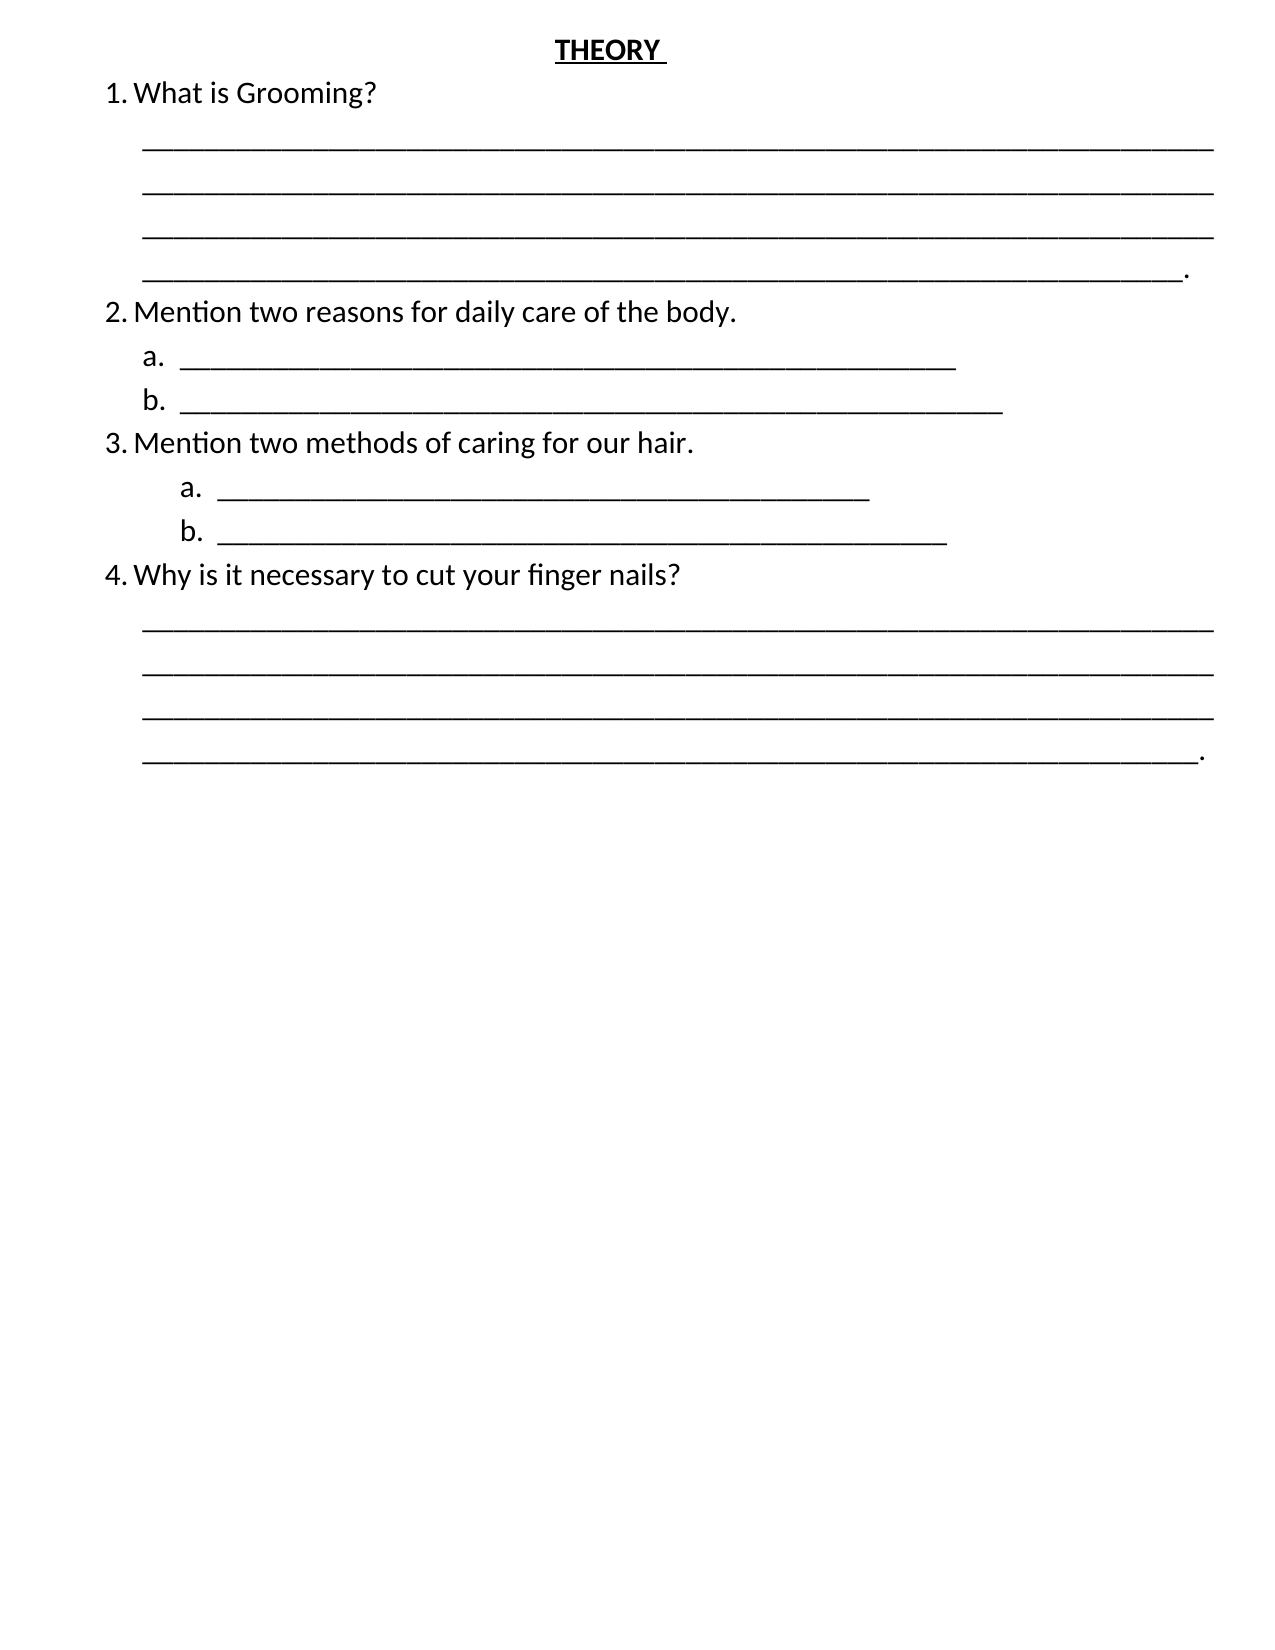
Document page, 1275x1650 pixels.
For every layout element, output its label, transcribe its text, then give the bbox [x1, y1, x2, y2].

list ___________________________________________________________________________________________________________________________________________________________________________________________________________________________________________________________________________________. [142, 598, 1226, 768]
list What is Grooming? [104, 73, 1226, 111]
list Mention two methods of caring for our hair. [104, 423, 1226, 461]
list _______________________________________________ [179, 511, 1226, 549]
list __________________________________________________ [142, 336, 1226, 374]
list __________________________________________________________________________________________________________________________________________________________________________________________________________________________________________________________________________________. [142, 117, 1226, 286]
list Why is it necessary to cut your finger nails? [104, 554, 1226, 593]
list Mention two reasons for daily care of the body. [104, 292, 1226, 330]
list THEORY [104, 29, 1226, 68]
list _____________________________________________________ [142, 379, 1226, 418]
list __________________________________________ [179, 467, 1226, 505]
